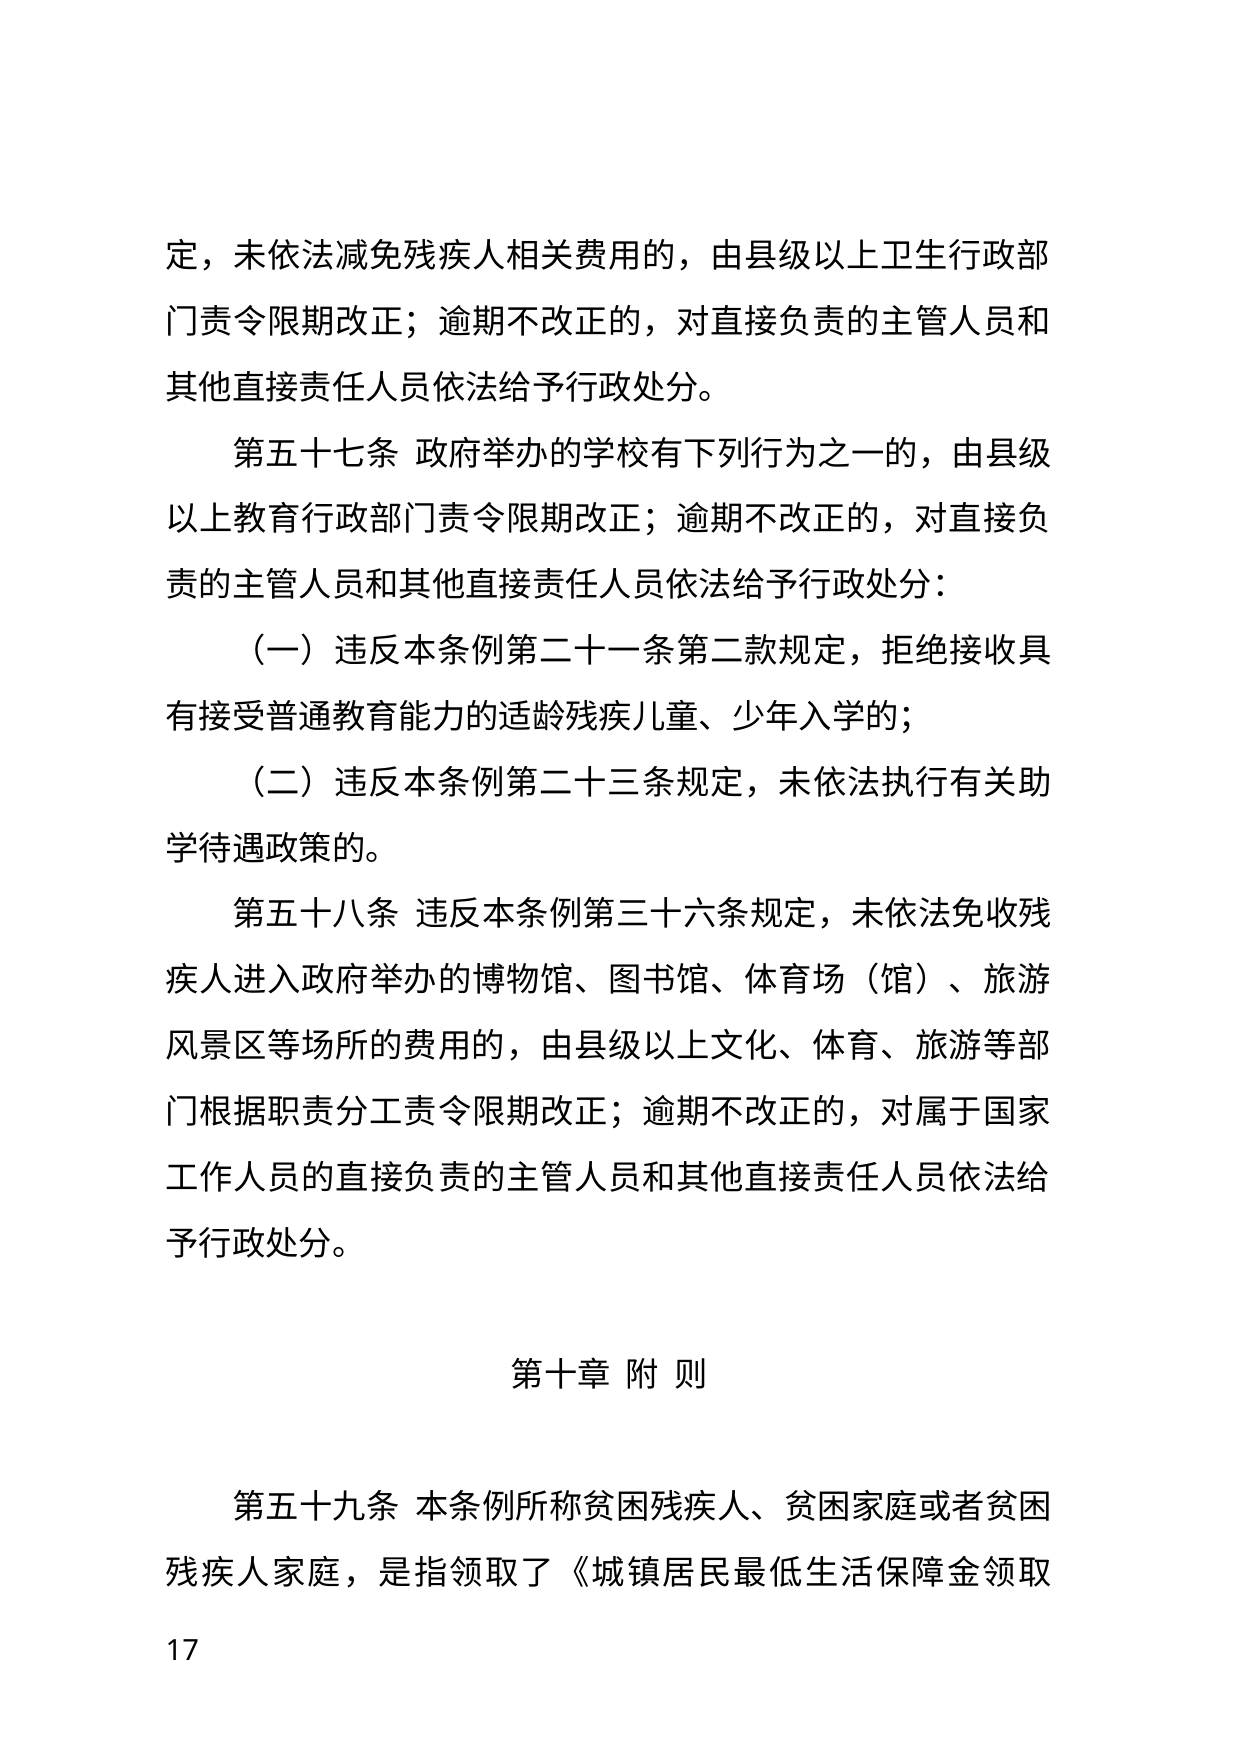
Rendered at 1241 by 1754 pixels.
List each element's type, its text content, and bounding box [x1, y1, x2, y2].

text 第五十七条 政府举办的学校有下列行为之一的，由县级以上教育行政部门责令限期改正；逾期不改正的，对直接负责的主管人员和其他直接责任人员依法给予行政处分： [165, 417, 1052, 615]
text 第十章 附 则 [165, 1339, 1052, 1405]
text （二）违反本条例第二十三条规定，未依法执行有关助学待遇政策的。 [165, 747, 1052, 878]
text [165, 1471, 1052, 1602]
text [165, 220, 1052, 417]
text （一）违反本条例第二十一条第二款规定，拒绝接收具有接受普通教育能力的适龄残疾儿童、少年入学的； [165, 615, 1052, 747]
text 第五十八条 违反本条例第三十六条规定，未依法免收残疾人进入政府举办的博物馆、图书馆、体育场（馆）、旅游风景区等场所的费用的，由县级以上文化、体育、旅游等部门根据职责分工责令限期改正；逾期不改正的，对属于国家工作人员的直接负责的主管人员和其他直接责任人员依法给予行政处分。 [165, 878, 1052, 1273]
